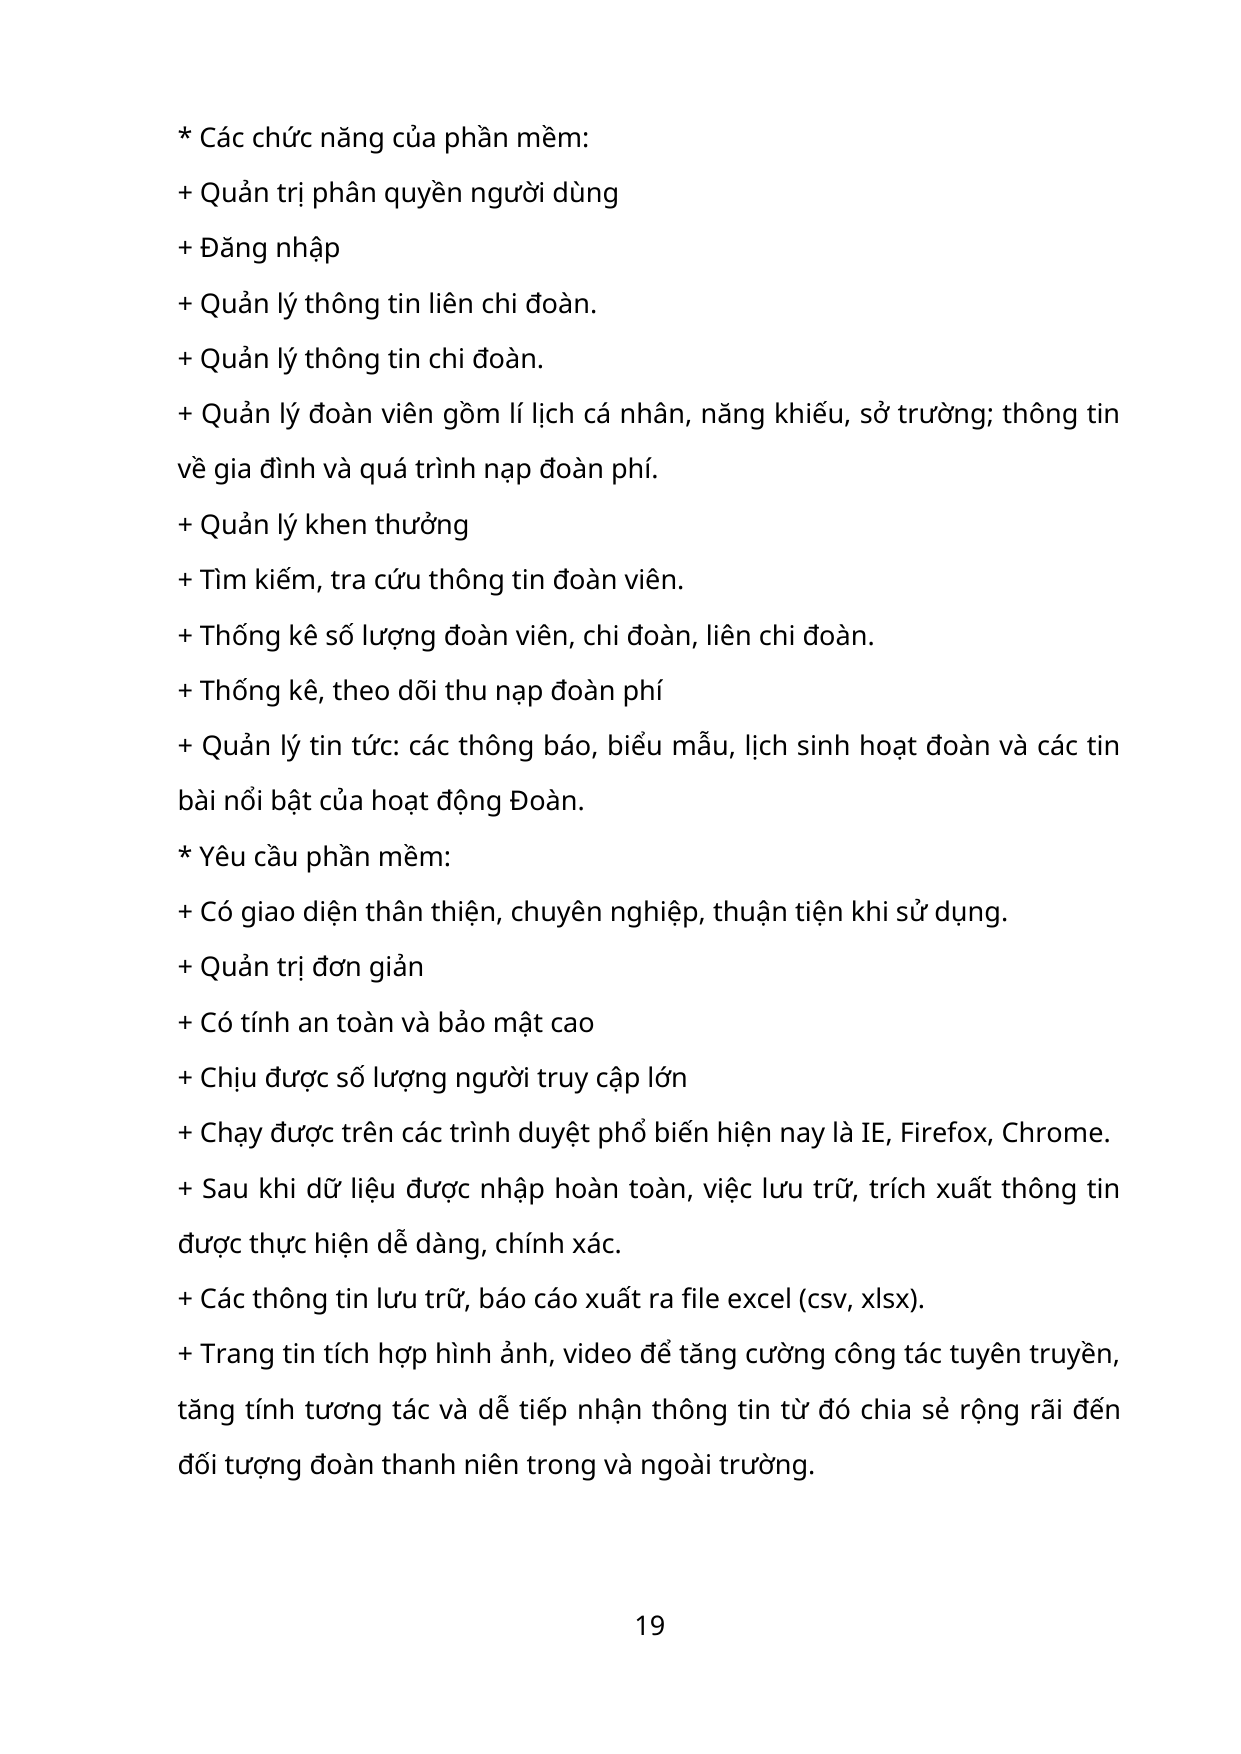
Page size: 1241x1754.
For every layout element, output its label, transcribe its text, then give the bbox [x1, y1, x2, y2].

text + Quản trị đơn giản [177, 948, 1122, 985]
text + Quản lý thông tin chi đoàn. [177, 339, 1122, 376]
text * Yêu cầu phần mềm: [177, 837, 1122, 874]
text * Các chức năng của phần mềm: [177, 118, 1122, 155]
text + Thống kê, theo dõi thu nạp đoàn phí [177, 671, 1122, 708]
text + Chịu được số lượng người truy cập lớn [177, 1058, 1122, 1095]
text + Quản lý tin tức: các thông báo, biểu mẫu, lịch sinh hoạt đoàn và các tin bài nổi bật của hoạt động Đoàn. [177, 727, 1122, 819]
text + Tìm kiếm, tra cứu thông tin đoàn viên. [177, 561, 1122, 597]
text + Quản trị phân quyền người dùng [177, 173, 1122, 210]
text + Quản lý đoàn viên gồm lí lịch cá nhân, năng khiếu, sở trường; thông tin về gia đình và quá trình nạp đoàn phí. [177, 395, 1122, 487]
text + Quản lý thông tin liên chi đoàn. [177, 284, 1122, 321]
text + Chạy được trên các trình duyệt phổ biến hiện nay là IE, Firefox, Chrome. [177, 1114, 1122, 1151]
text + Sau khi dữ liệu được nhập hoàn toàn, việc lưu trữ, trích xuất thông tin được thực hiện dễ dàng, chính xác. [177, 1169, 1122, 1261]
text + Thống kê số lượng đoàn viên, chi đoàn, liên chi đoàn. [177, 616, 1122, 653]
text + Trang tin tích hợp hình ảnh, video để tăng cường công tác tuyên truyền, tăng tính tương tác và dễ tiếp nhận thông tin từ đó chia sẻ rộng rãi đến đối tượng đoàn thanh niên trong và ngoài trường. [177, 1335, 1122, 1482]
text + Đăng nhập [177, 229, 1122, 266]
text + Có giao diện thân thiện, chuyên nghiệp, thuận tiện khi sử dụng. [177, 892, 1122, 929]
text + Các thông tin lưu trữ, báo cáo xuất ra file excel (csv, xlsx). [177, 1280, 1122, 1317]
text + Có tính an toàn và bảo mật cao [177, 1003, 1122, 1040]
text + Quản lý khen thưởng [177, 505, 1122, 542]
